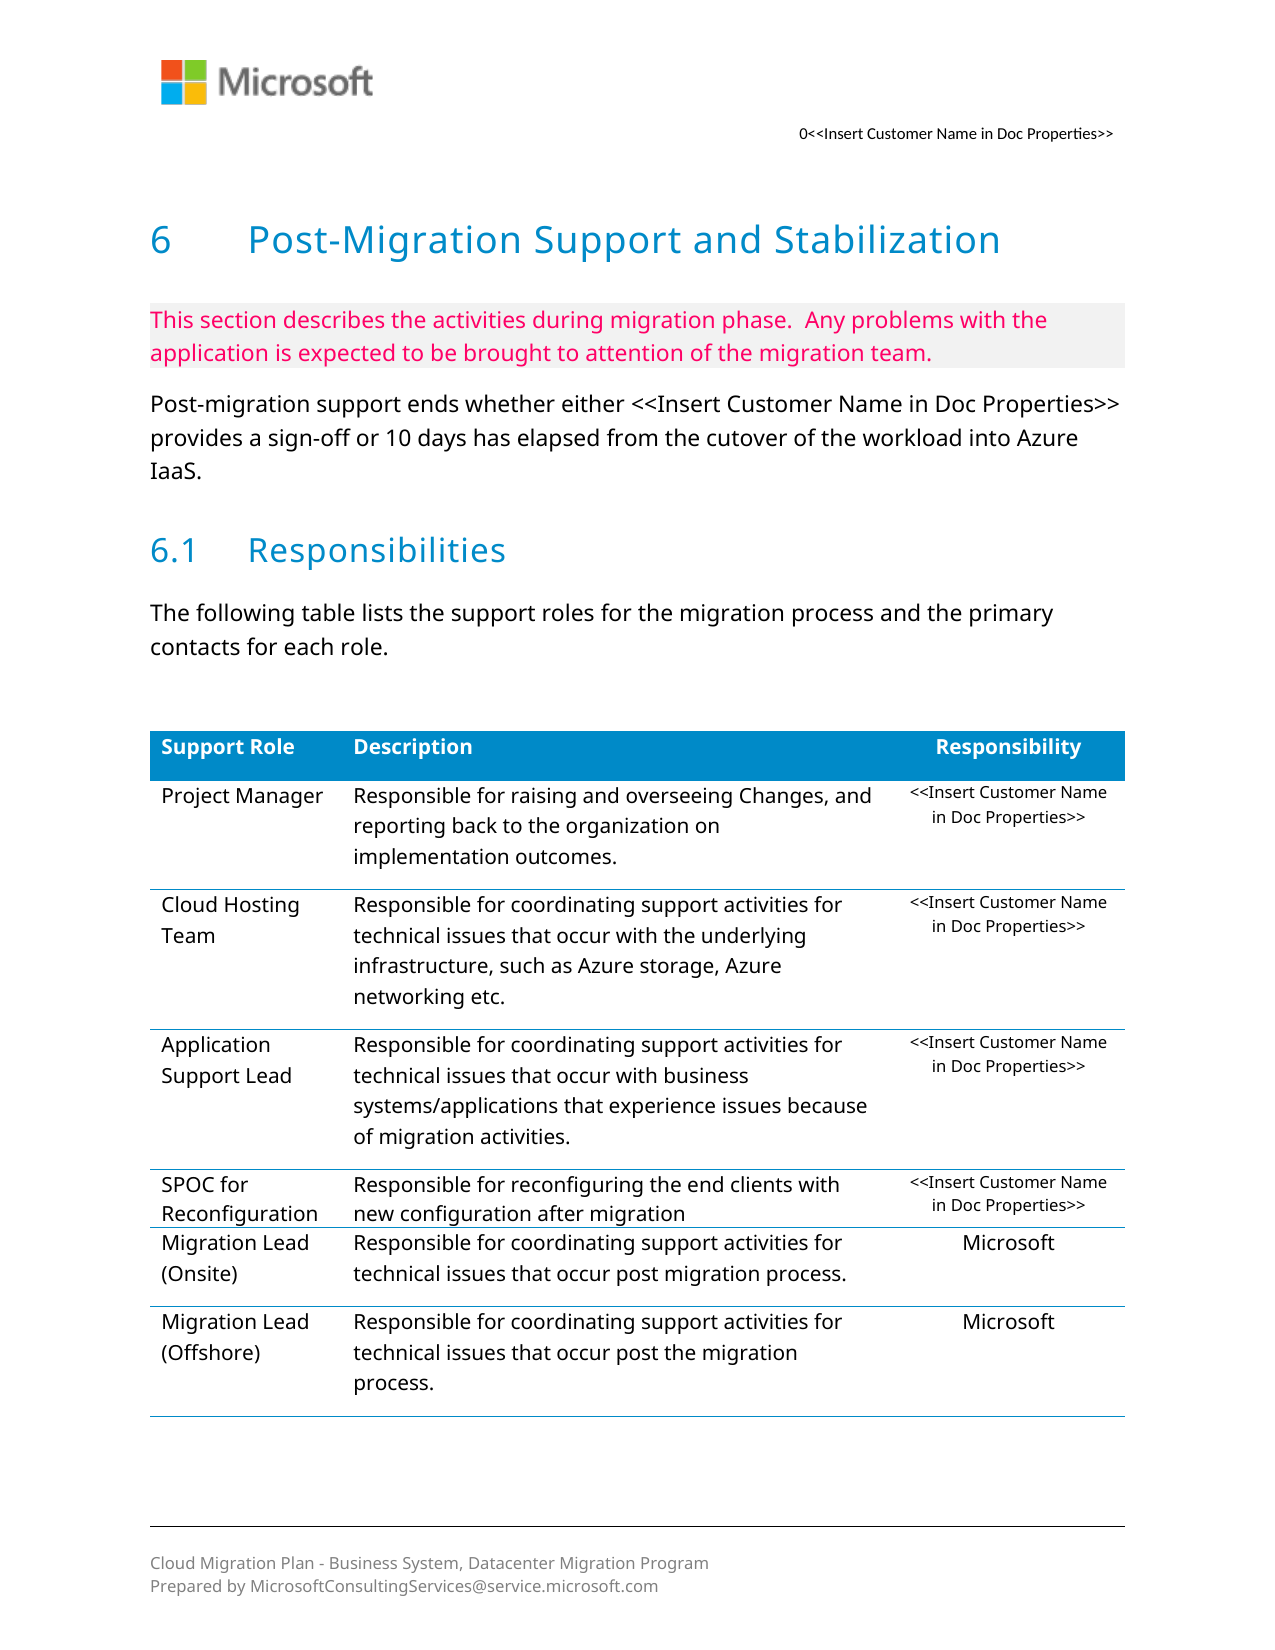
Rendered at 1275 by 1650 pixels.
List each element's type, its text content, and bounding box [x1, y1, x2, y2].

table_cell Cloud Hosting Team [150, 890, 342, 1029]
table_cell <<Insert Customer Name in Doc Properties>> [892, 890, 1125, 1029]
table_cell Migration Lead (Offshore) [150, 1307, 342, 1416]
table_cell Project Manager [150, 781, 342, 889]
table_cell Responsible for coordinating support activities for technical issues that occur with business systems/applications that experience issues because of migration activities. [342, 1030, 892, 1169]
subtitle Post-Migration Support and Stabilization [150, 203, 1125, 266]
picture [161, 60, 374, 106]
text Post-migration support ends whether either <<Insert Customer Name in Doc Properties>> provides a sign-off or 10 days has elapsed from the cutover of the workload into Azure IaaS. [150, 388, 1125, 486]
table_cell Microsoft [892, 1228, 1125, 1306]
table_cell Responsible for coordinating support activities for technical issues that occur post the migration process. [342, 1307, 892, 1416]
table_cell <<Insert Customer Name in Doc Properties>> [892, 1170, 1125, 1227]
table_header Description [342, 733, 892, 780]
text The following table lists the support roles for the migration process and the primary contacts for each role. [150, 597, 1125, 662]
table_header Responsibility [892, 733, 1125, 780]
table_cell Responsible for coordinating support activities for technical issues that occur post migration process. [342, 1228, 892, 1306]
table_cell Migration Lead (Onsite) [150, 1228, 342, 1306]
table_cell Microsoft [892, 1307, 1125, 1416]
table_cell Responsible for coordinating support activities for technical issues that occur with the underlying infrastructure, such as Azure storage, Azure networking etc. [342, 890, 892, 1029]
table_cell SPOC for Reconfiguration [150, 1170, 342, 1227]
table_cell <<Insert Customer Name in Doc Properties>> [892, 781, 1125, 889]
subtitle Responsibilities [150, 526, 1125, 572]
table_cell <<Insert Customer Name in Doc Properties>> [892, 1030, 1125, 1169]
text This section describes the activities during migration phase. Any problems with the application is expected to be brought to attention of the migration team. [150, 303, 1125, 368]
table_header Support Role [150, 733, 342, 780]
table_cell Application Support Lead [150, 1030, 342, 1169]
table_cell Responsible for raising and overseeing Changes, and reporting back to the organization on implementation outcomes. [342, 781, 892, 889]
table_cell Responsible for reconfiguring the end clients with new configuration after migration [342, 1170, 892, 1227]
